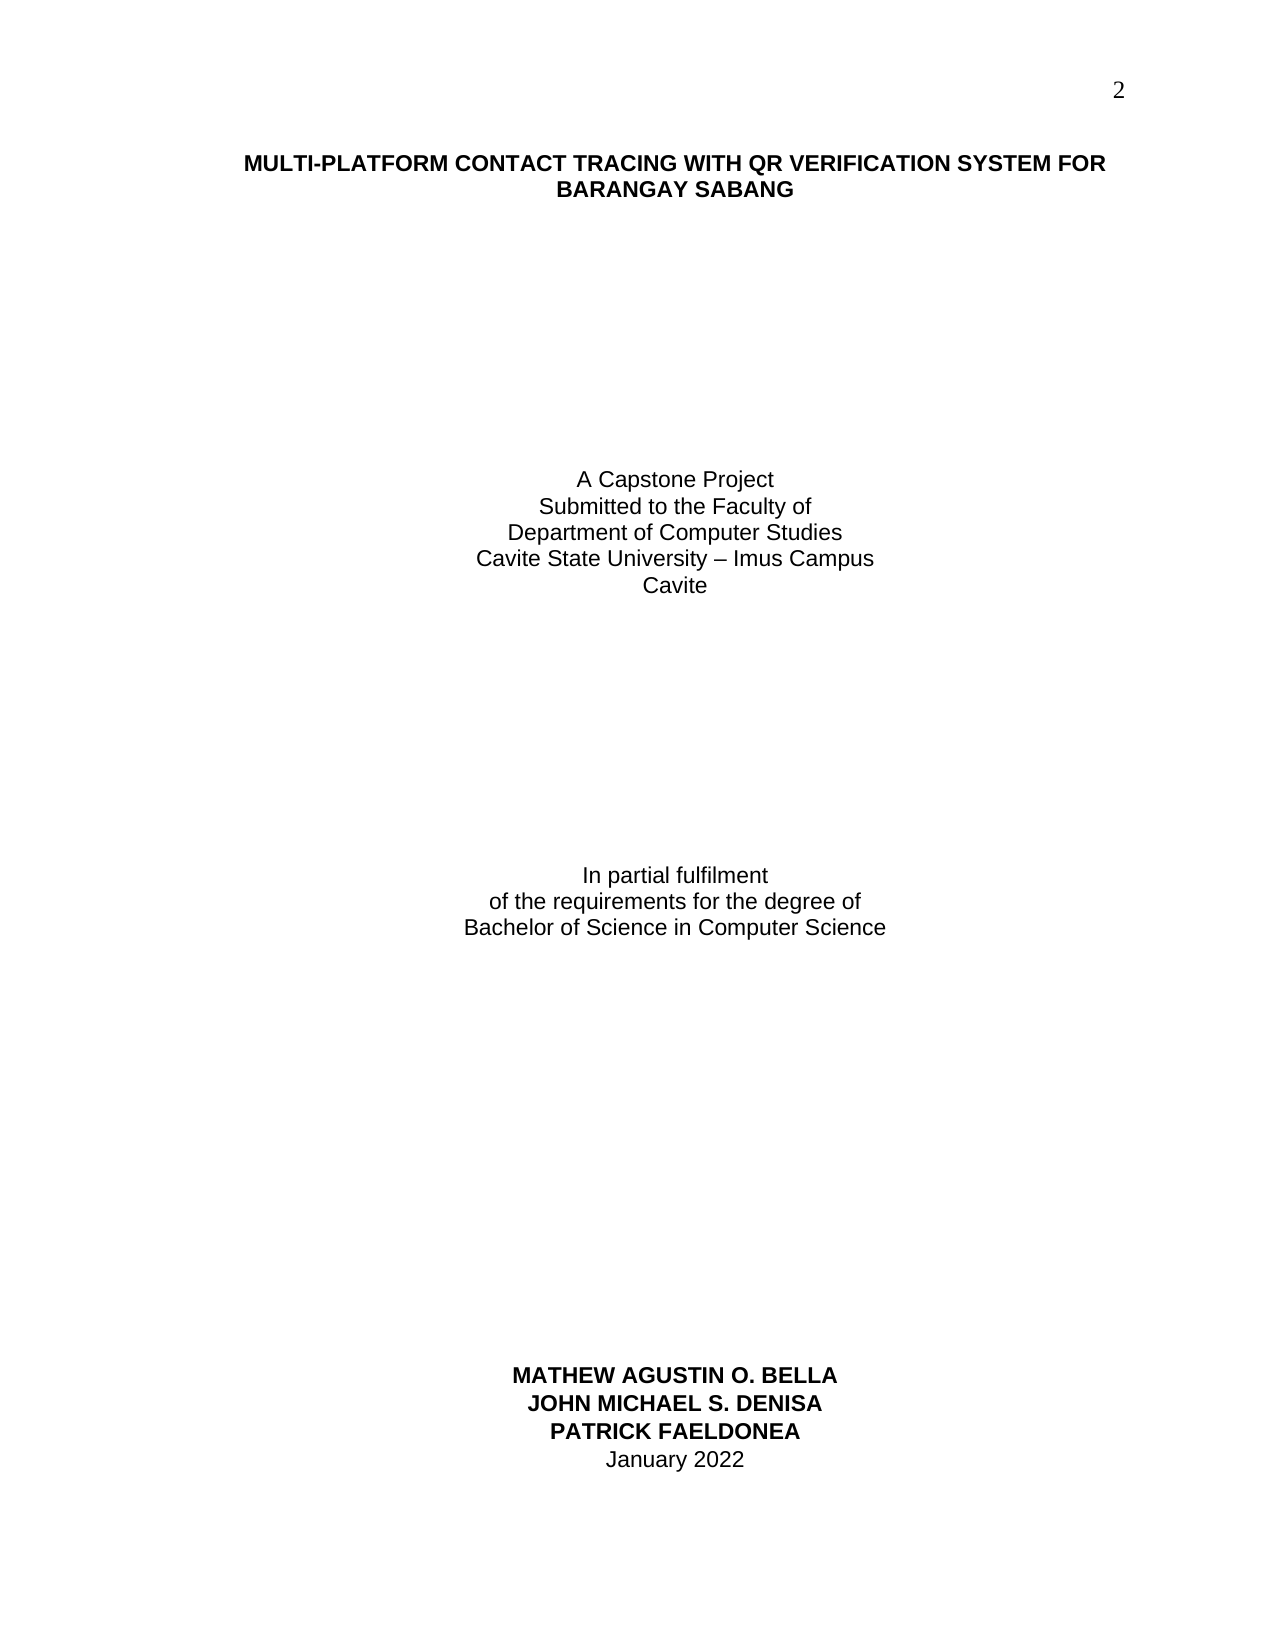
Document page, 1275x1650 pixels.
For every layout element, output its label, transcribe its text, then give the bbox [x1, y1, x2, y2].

text Cavite [225, 572, 1125, 598]
text A Capstone Project [225, 466, 1125, 493]
text Cavite State University – Imus Campus [225, 545, 1125, 572]
text PATRICK FAELDONEA [225, 1418, 1125, 1444]
text January 2022 [225, 1446, 1125, 1472]
text Department of Computer Studies [225, 519, 1125, 545]
text In partial fulfilment [225, 862, 1125, 888]
text of the requirements for the degree of [225, 888, 1125, 914]
text JOHN MICHAEL S. DENISA [225, 1390, 1125, 1417]
text Bachelor of Science in Computer Science [225, 914, 1125, 941]
text MULTI-PLATFORM CONTACT TRACING WITH QR VERIFICATION SYSTEM FOR BARANGAY SABANG [225, 150, 1125, 203]
text MATHEW AGUSTIN O. BELLA [225, 1362, 1125, 1389]
text Submitted to the Faculty of [225, 493, 1125, 519]
